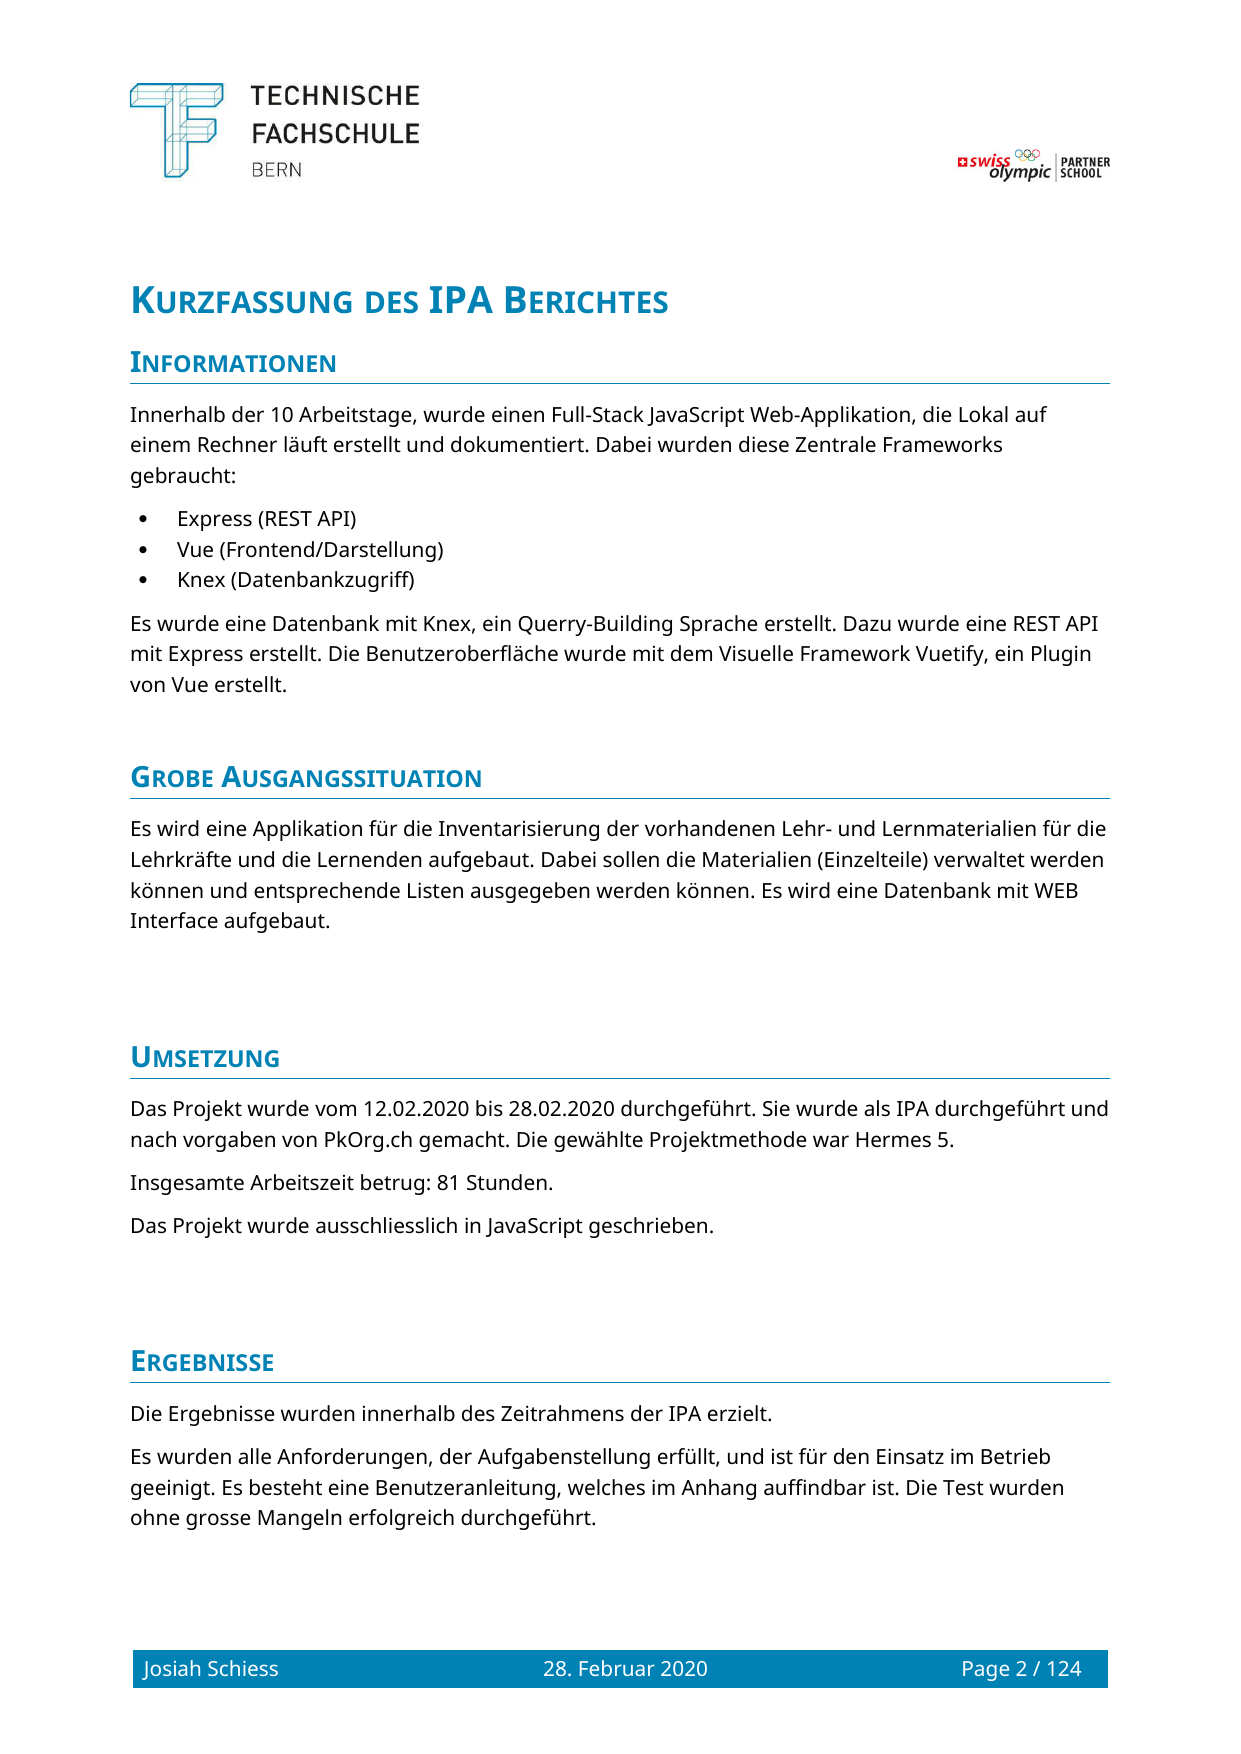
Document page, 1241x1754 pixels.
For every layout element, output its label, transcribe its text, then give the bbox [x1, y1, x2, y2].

subtitle Ergebnisse [130, 1341, 1110, 1382]
text Es wurden alle Anforderungen, der Aufgabenstellung erfüllt, und ist für den Einsatz im Betrieb geeinigt. Es besteht eine Benutzeranleitung, welches im Anhang auffindbar ist. Die Test wurden ohne grosse Mangeln erfolgreich durchgeführt. [130, 1442, 1110, 1532]
list Vue (Frontend/Darstellung) [139, 535, 1110, 563]
text Insgesamte Arbeitszeit betrug: 81 Stunden. [130, 1168, 1110, 1196]
subtitle Grobe Ausgangssituation [130, 756, 1110, 798]
subtitle Informationen [130, 341, 1110, 383]
text Die Ergebnisse wurden innerhalb des Zeitrahmens der IPA erzielt. [130, 1399, 1110, 1427]
text Das Projekt wurde vom 12.02.2020 bis 28.02.2020 durchgeführt. Sie wurde als IPA durchgeführt und nach vorgaben von PkOrg.ch gemacht. Die gewählte Projektmethode war Hermes 5. [130, 1094, 1110, 1153]
picture [129, 83, 1110, 210]
text Es wurde eine Datenbank mit Knex, ein Querry-Building Sprache erstellt. Dazu wurde eine REST API mit Express erstellt. Die Benutzeroberfläche wurde mit dem Visuelle Framework Vuetify, ein Plugin von Vue erstellt. [130, 609, 1110, 698]
list Express (REST API) [139, 504, 1110, 533]
subtitle Kurzfassung des IPA Berichtes [130, 274, 1110, 325]
text Es wird eine Applikation für die Inventarisierung der vorhandenen Lehr- und Lernmaterialien für die Lehrkräfte und die Lernenden aufgebaut. Dabei sollen die Materialien (Einzelteile) verwaltet werden können und entsprechende Listen ausgegeben werden können. Es wird eine Datenbank mit WEB Interface aufgebaut. [130, 814, 1110, 935]
text Das Projekt wurde ausschliesslich in JavaScript geschrieben. [130, 1211, 1110, 1239]
text Innerhalb der 10 Arbeitstage, wurde einen Full-Stack JavaScript Web-Applikation, die Lokal auf einem Rechner läuft erstellt und dokumentiert. Dabei wurden diese Zentrale Frameworks gebraucht: [130, 400, 1110, 489]
subtitle Umsetzung [130, 1036, 1110, 1078]
list Knex (Datenbankzugriff) [139, 566, 1110, 594]
